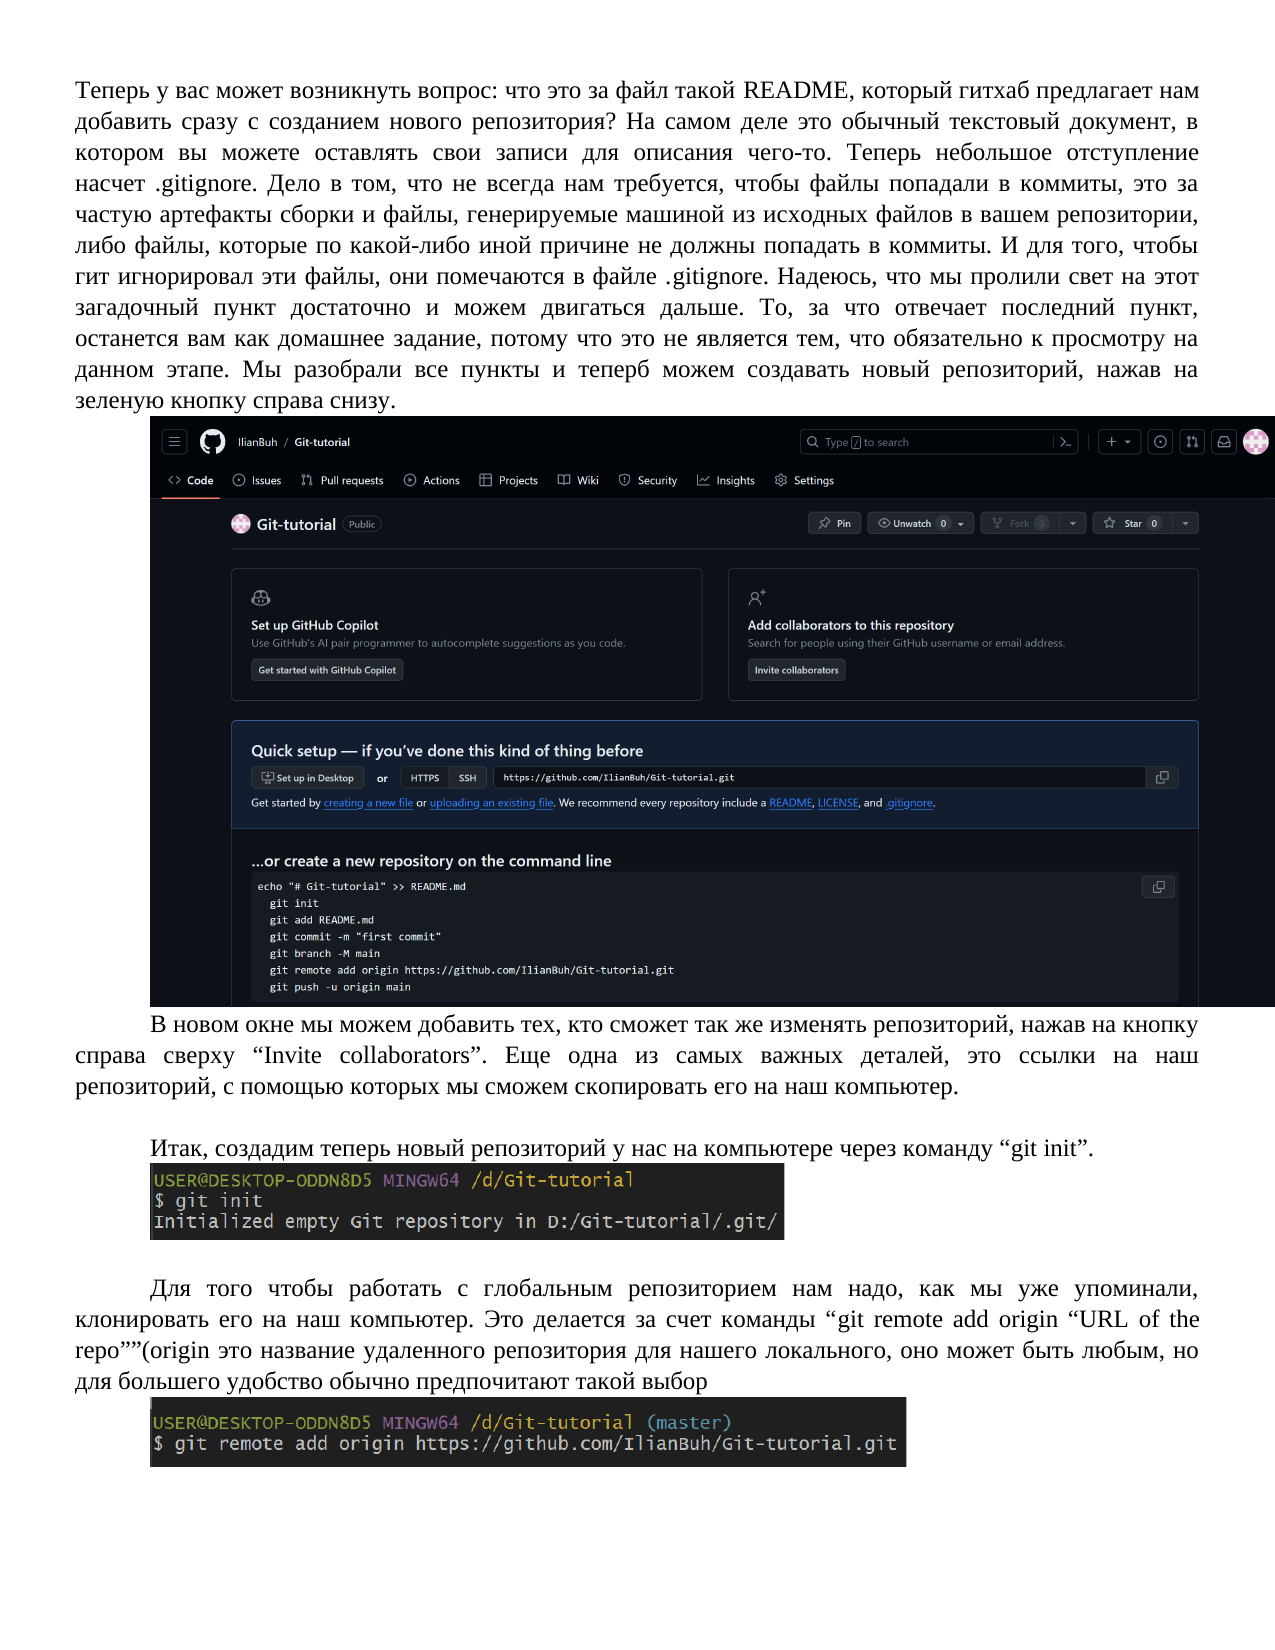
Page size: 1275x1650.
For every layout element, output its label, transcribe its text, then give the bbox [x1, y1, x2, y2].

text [75, 75, 1200, 414]
picture [150, 416, 1275, 1007]
text В новом окне мы можем добавить тех, кто сможет так же изменять репозиторий, нажав на кнопку справа сверху “Invite collaborators”. Еще одна из самых важных деталей, это ссылки на наш репозиторий, с помощью которых мы сможем скопировать его на наш компьютер. [75, 1009, 1200, 1099]
picture [150, 1163, 785, 1240]
text Для того чтобы работать с глобальным репозиторием нам надо, как мы уже упоминали, клонировать его на наш компьютер. Это делается за счет команды “git remote add origin “URL of the repo””(origin это название удаленного репозитория для нашего локального, оно может быть любым, но для большего удобство обычно предпочитают такой выбор [75, 1273, 1200, 1395]
text Итак, создадим теперь новый репозиторий у нас на компьютере через команду “git init”. [75, 1133, 1200, 1162]
picture [150, 1397, 907, 1467]
